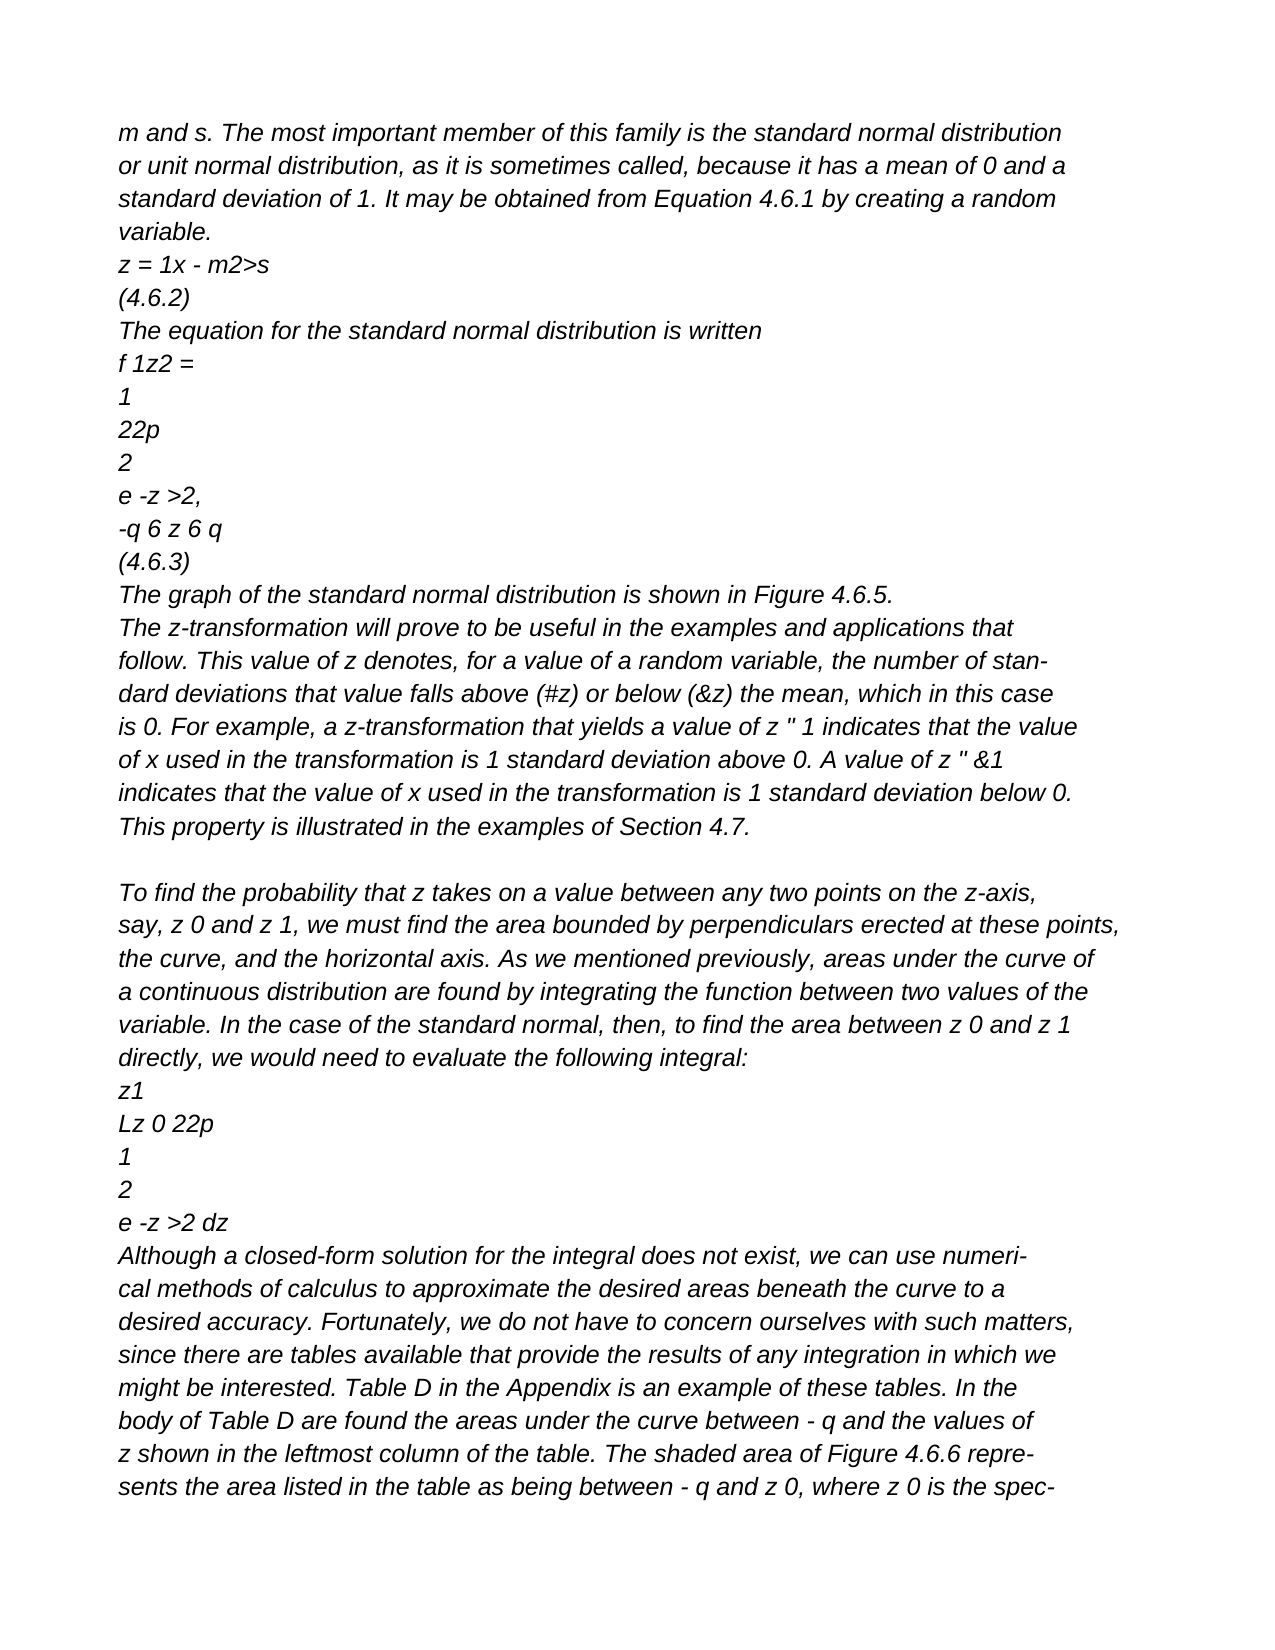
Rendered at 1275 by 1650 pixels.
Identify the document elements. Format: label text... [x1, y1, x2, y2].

text is 0. For example, a z-transformation that yields a value of z " 1 indicates that the value [118, 712, 1157, 741]
text since there are tables available that provide the results of any integration in which we [118, 1340, 1157, 1368]
text body of Table D are found the areas under the curve between - q and the values of [118, 1406, 1157, 1434]
text might be interested. Table D in the Appendix is an example of these tables. In the [118, 1373, 1157, 1402]
text The equation for the standard normal distribution is written [118, 316, 1157, 345]
text dard deviations that value falls above (#z) or below (&z) the mean, which in this case [118, 679, 1157, 708]
text the curve, and the horizontal axis. As we mentioned previously, areas under the curve of [118, 943, 1157, 972]
text f 1z2 = [118, 349, 1157, 378]
text The z-transformation will prove to be useful in the examples and applications that [118, 613, 1157, 642]
text z1 [118, 1076, 1157, 1104]
text m and s. The most important member of this family is the standard normal distribution [118, 118, 1157, 147]
text 1 [118, 1142, 1157, 1170]
text (4.6.2) [118, 283, 1157, 312]
text 2 [118, 448, 1157, 477]
text sents the area listed in the table as being between - q and z 0, where z 0 is the spec- [118, 1472, 1157, 1501]
text To find the probability that z takes on a value between any two points on the z-axis, [118, 877, 1157, 906]
text say, z 0 and z 1, we must find the area bounded by perpendiculars erected at these points, [118, 911, 1157, 939]
text follow. This value of z denotes, for a value of a random variable, the number of stan- [118, 646, 1157, 675]
text Although a closed-form solution for the integral does not exist, we can use numeri- [118, 1241, 1157, 1269]
text 1 [118, 382, 1157, 411]
text cal methods of calculus to approximate the desired areas beneath the curve to a [118, 1274, 1157, 1302]
text z = 1x - m2>s [118, 250, 1157, 279]
text -q 6 z 6 q [118, 514, 1157, 543]
text variable. [118, 217, 1157, 246]
text e -z >2 dz [118, 1208, 1157, 1236]
text 22p [118, 415, 1157, 444]
text This property is illustrated in the examples of Section 4.7. [118, 811, 1157, 840]
text variable. In the case of the standard normal, then, to find the area between z 0 and z 1 [118, 1009, 1157, 1038]
text The graph of the standard normal distribution is shown in Figure 4.6.5. [118, 580, 1157, 609]
text or unit normal distribution, as it is sometimes called, because it has a mean of 0 and a [118, 151, 1157, 180]
text directly, we would need to evaluate the following integral: [118, 1043, 1157, 1071]
text z shown in the leftmost column of the table. The shaded area of Figure 4.6.6 repre- [118, 1439, 1157, 1468]
text Lz 0 22p [118, 1109, 1157, 1137]
text indicates that the value of x used in the transformation is 1 standard deviation below 0. [118, 778, 1157, 807]
text of x used in the transformation is 1 standard deviation above 0. A value of z " &1 [118, 745, 1157, 774]
text 2 [118, 1175, 1157, 1203]
text e -z >2, [118, 481, 1157, 510]
text (4.6.3) [118, 547, 1157, 576]
text a continuous distribution are found by integrating the function between two values of the [118, 977, 1157, 1005]
text standard deviation of 1. It may be obtained from Equation 4.6.1 by creating a random [118, 184, 1157, 213]
text desired accuracy. Fortunately, we do not have to concern ourselves with such matters, [118, 1307, 1157, 1336]
